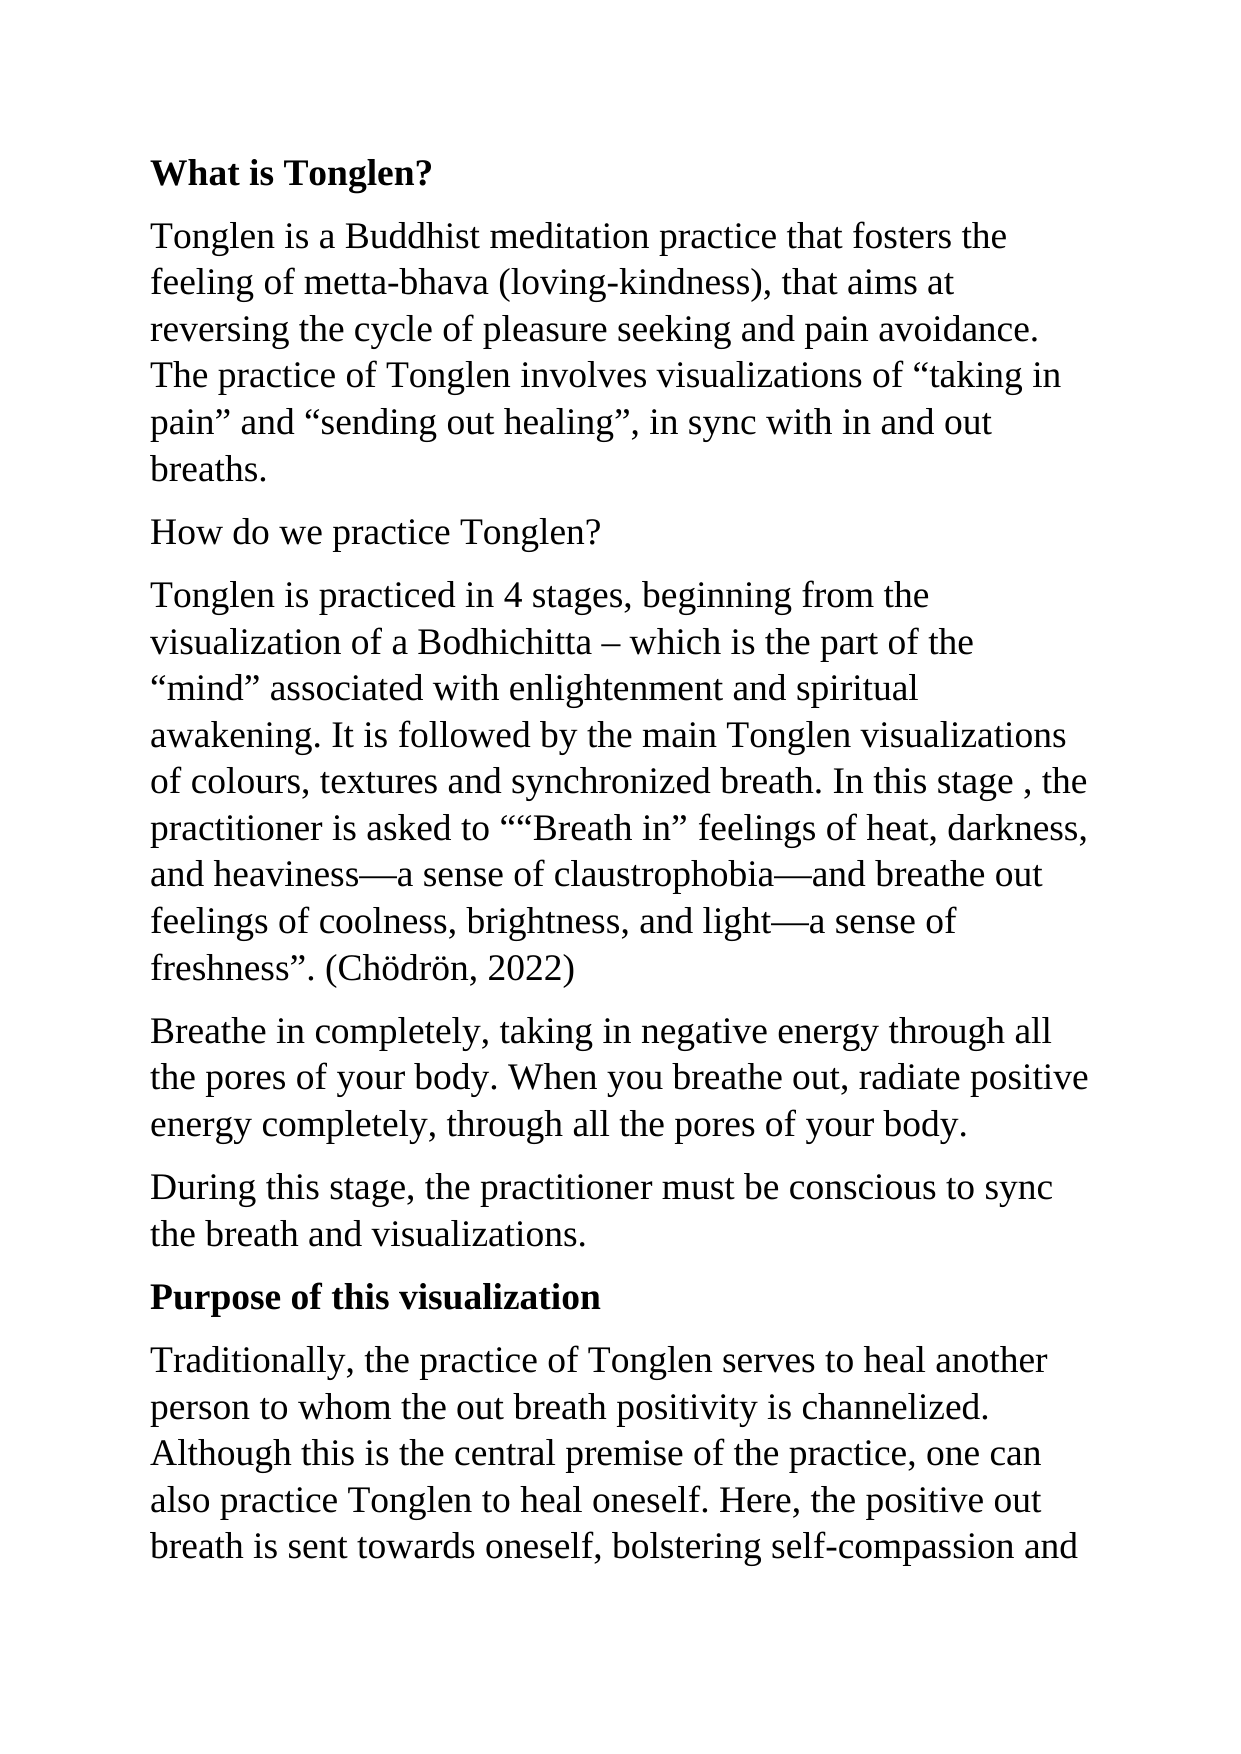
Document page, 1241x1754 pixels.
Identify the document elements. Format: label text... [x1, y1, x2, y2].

text During this stage, the practitioner must be conscious to sync the breath and visualizations. [150, 1164, 1090, 1254]
text What is Tonglen? [150, 150, 1090, 193]
text Tonglen is a Buddhist meditation practice that fosters the feeling of metta-bhava (loving-kindness), that aims at reversing the cycle of pleasure seeking and pain avoidance. The practice of Tonglen involves visualizations of “taking in pain” and “sending out healing”, in sync with in and out breaths. [150, 213, 1090, 489]
text Purpose of this visualization [150, 1274, 1090, 1317]
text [150, 1338, 1090, 1567]
text Tonglen is practiced in 4 stages, beginning from the visualization of a Bodhichitta – which is the part of the “mind” associated with enlightenment and spiritual awakening. It is followed by the main Tonglen visualizations of colours, textures and synchronized breath. In this stage , the practitioner is asked to ““Breath in” feelings of heat, darkness, and heaviness—a sense of claustrophobia—and breathe out feelings of coolness, brightness, and light—a sense of freshness”. (Chödrön, 2022) [150, 572, 1090, 988]
text Breathe in completely, taking in negative energy through all the pores of your body. When you breathe out, radiate positive energy completely, through all the pores of your body. [150, 1008, 1090, 1144]
text How do we practice Tonglen? [150, 509, 1090, 552]
